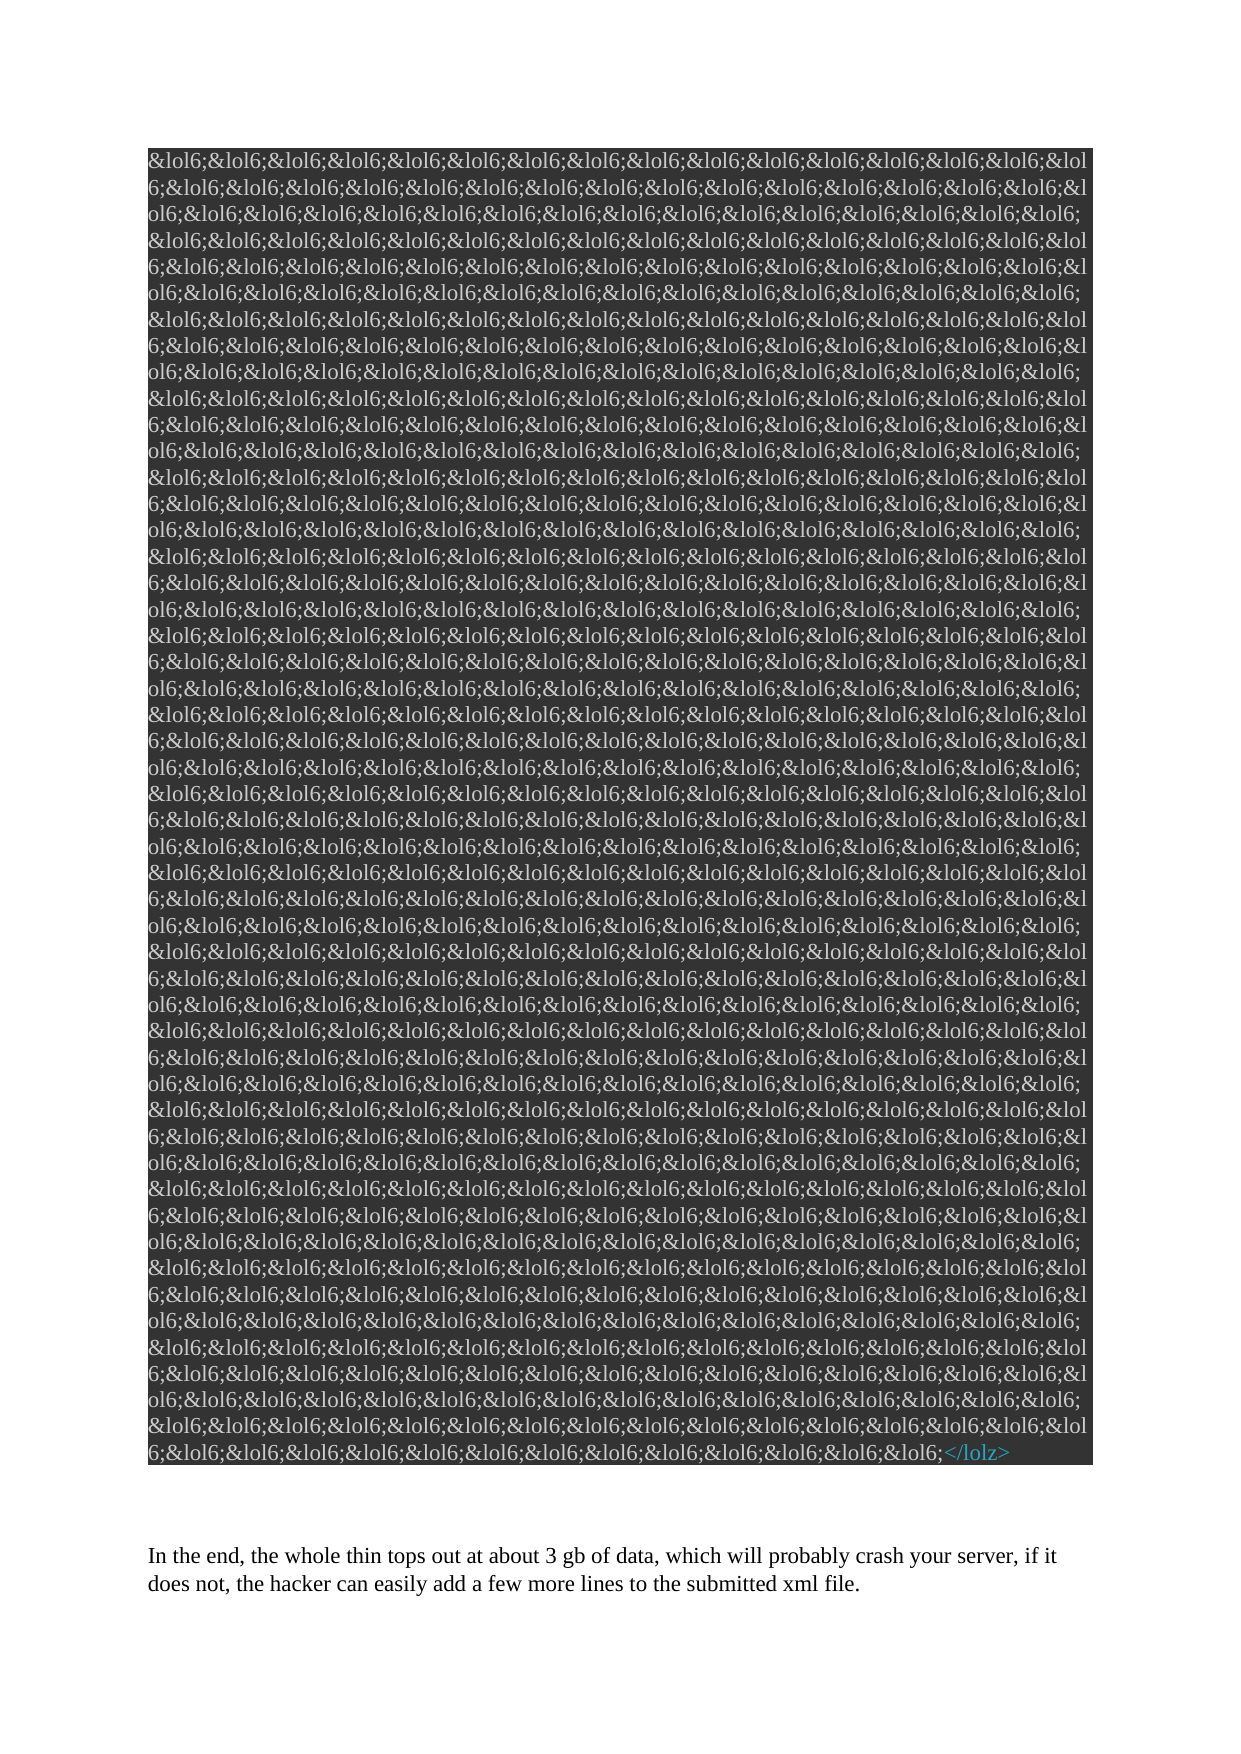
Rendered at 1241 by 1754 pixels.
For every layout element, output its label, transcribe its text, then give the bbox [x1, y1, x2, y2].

text In the end, the whole thin tops out at about 3 gb of data, which will probably crash your server, if it does not, the hacker can easily add a few more lines to the submitted xml file. [148, 1542, 1093, 1596]
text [148, 148, 1093, 1465]
